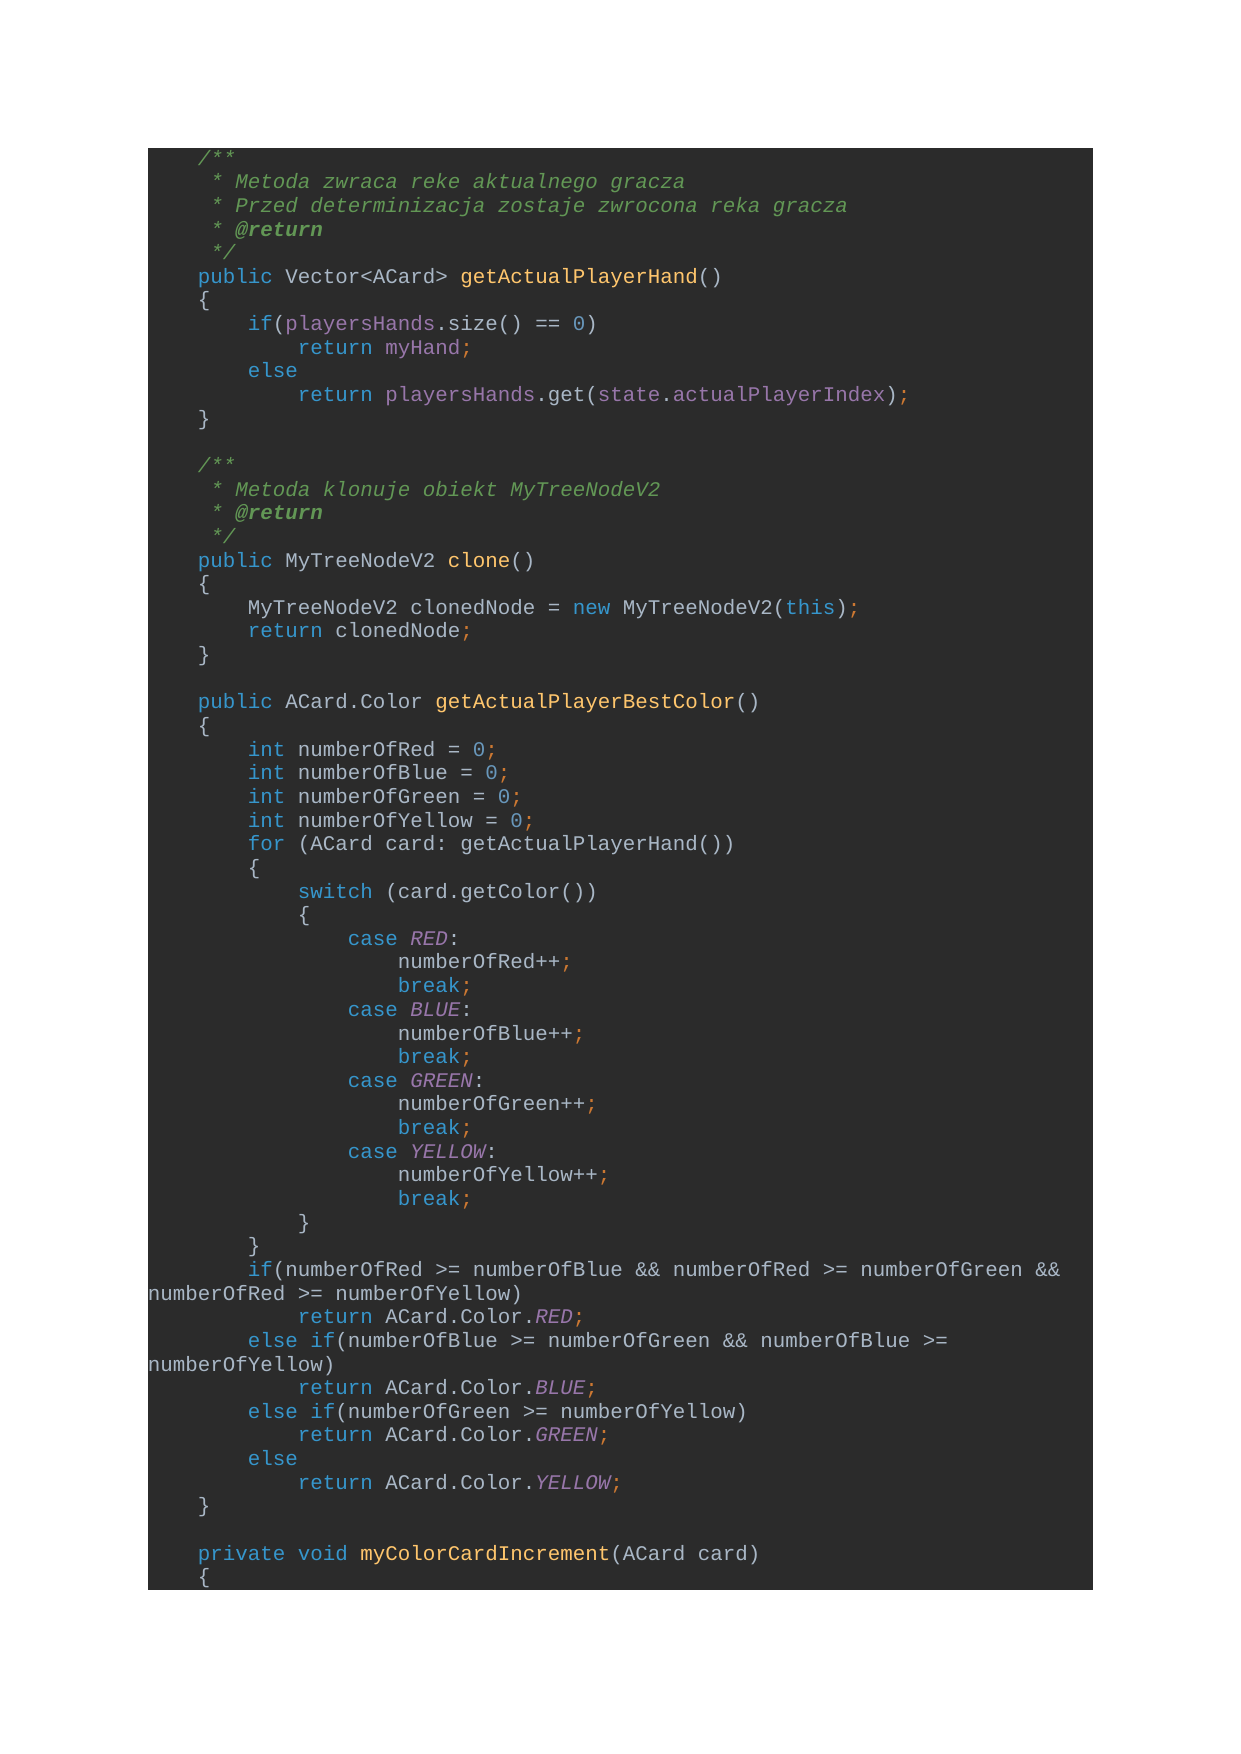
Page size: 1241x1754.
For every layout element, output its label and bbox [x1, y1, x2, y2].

text [148, 148, 1093, 1590]
